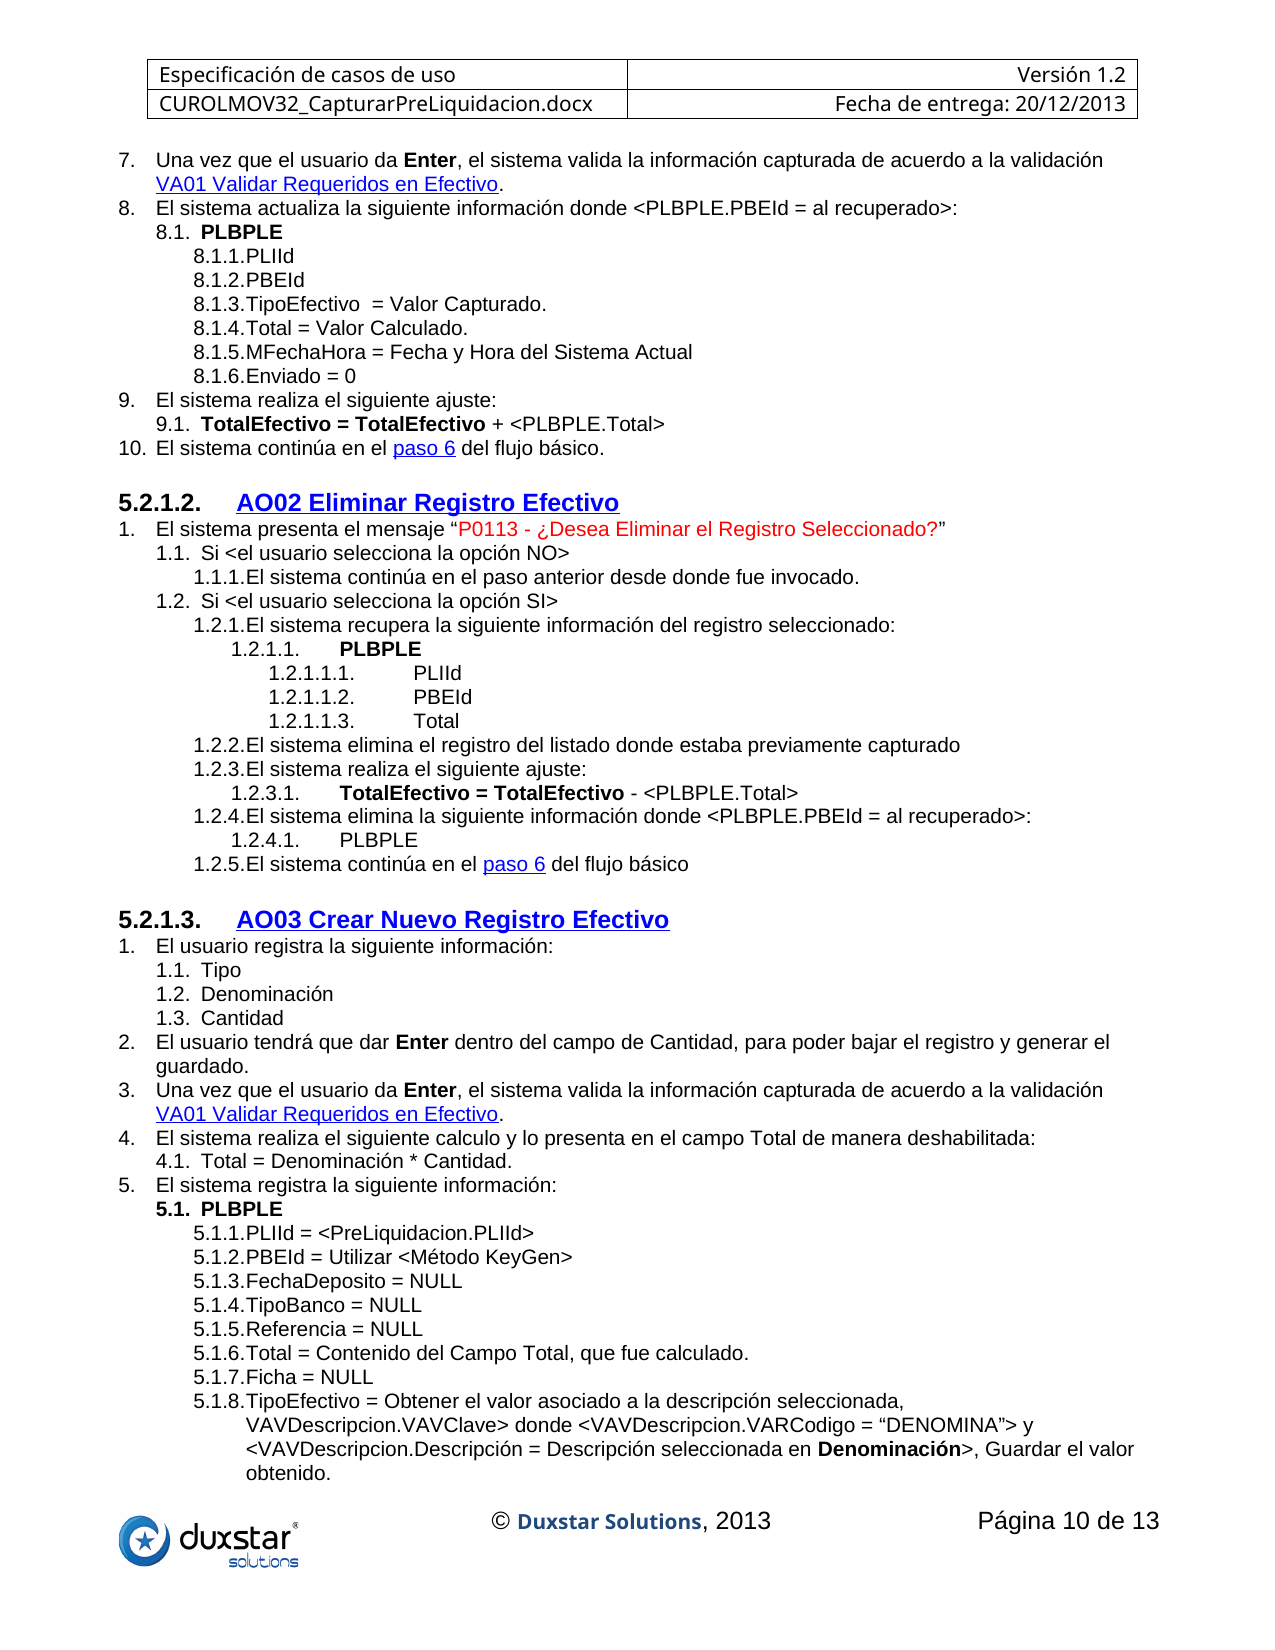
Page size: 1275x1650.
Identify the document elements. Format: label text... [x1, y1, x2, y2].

list TipoEfectivo = Obtener el valor asociado a la descripción seleccionada, VAVDescripcion.VAVClave> donde <VAVDescripcion.VARCodigo = “DENOMINA”> y <VAVDescripcion.Descripción = Descripción seleccionada en Denominación>, Guardar el valor obtenido. [193, 1389, 1157, 1485]
list Tipo [156, 958, 1157, 982]
list PLBPLE [156, 1197, 1157, 1221]
list El sistema continúa en el paso 6 del flujo básico [193, 852, 1157, 876]
list TotalEfectivo = TotalEfectivo + <PLBPLE.Total> [156, 411, 1157, 435]
list Total = Valor Calculado. [193, 316, 1157, 339]
list PLBPLE [231, 828, 1157, 852]
picture [118, 1506, 299, 1571]
list El sistema recupera la siguiente información del registro seleccionado: [193, 613, 1157, 637]
list El sistema continúa en el paso 6 del flujo básico. [118, 435, 1157, 459]
list Total = Contenido del Campo Total, que fue calculado. [193, 1341, 1157, 1365]
subtitle AO02 Eliminar Registro Efectivo [118, 488, 1144, 517]
list PLIId [268, 661, 1157, 684]
list Ficha = NULL [193, 1365, 1157, 1389]
list El sistema presenta el mensaje “P0113 - ¿Desea Eliminar el Registro Seleccionado?” [118, 517, 1157, 541]
list Si <el usuario selecciona la opción SI> [156, 589, 1157, 613]
list El usuario tendrá que dar Enter dentro del campo de Cantidad, para poder bajar el registro y generar el guardado. [118, 1029, 1157, 1077]
list FechaDeposito = NULL [193, 1269, 1157, 1293]
list Referencia = NULL [193, 1317, 1157, 1341]
list El sistema realiza el siguiente ajuste: [193, 756, 1157, 780]
list PBEId [193, 268, 1157, 292]
list TotalEfectivo = TotalEfectivo - <PLBPLE.Total> [231, 780, 1157, 804]
list El sistema elimina el registro del listado donde estaba previamente capturado [193, 732, 1157, 756]
list El sistema realiza el siguiente ajuste: [118, 387, 1157, 411]
list PLBPLE [156, 220, 1157, 244]
list TipoEfectivo = Valor Capturado. [193, 292, 1157, 316]
list El sistema realiza el siguiente calculo y lo presenta en el campo Total de manera deshabilitada: [118, 1125, 1157, 1149]
list Total [268, 708, 1157, 732]
list PLBPLE [231, 637, 1157, 661]
list PLIId [193, 244, 1157, 268]
list Denominación [156, 982, 1157, 1006]
list El sistema elimina la siguiente información donde <PLBPLE.PBEId = al recuperado>: [193, 804, 1157, 828]
list El usuario registra la siguiente información: [118, 934, 1157, 958]
list Si <el usuario selecciona la opción NO> [156, 541, 1157, 565]
list Una vez que el usuario da Enter, el sistema valida la información capturada de acuerdo a la validación VA01 Validar Requeridos en Efectivo. [118, 148, 1157, 196]
subtitle AO03 Crear Nuevo Registro Efectivo [118, 905, 1144, 934]
list PBEId = Utilizar <Método KeyGen> [193, 1245, 1157, 1269]
list El sistema registra la siguiente información: [118, 1173, 1157, 1197]
list PLIId = <PreLiquidacion.PLIId> [193, 1221, 1157, 1245]
list El sistema actualiza la siguiente información donde <PLBPLE.PBEId = al recuperado>: [118, 196, 1157, 220]
list Enviado = 0 [193, 363, 1157, 387]
list MFechaHora = Fecha y Hora del Sistema Actual [193, 339, 1157, 363]
list El sistema continúa en el paso anterior desde donde fue invocado. [193, 565, 1157, 589]
list Cantidad [156, 1006, 1157, 1029]
list PBEId [268, 684, 1157, 708]
list TipoBanco = NULL [193, 1293, 1157, 1317]
list Total = Denominación * Cantidad. [156, 1149, 1157, 1173]
list Una vez que el usuario da Enter, el sistema valida la información capturada de acuerdo a la validación VA01 Validar Requeridos en Efectivo. [118, 1077, 1157, 1125]
